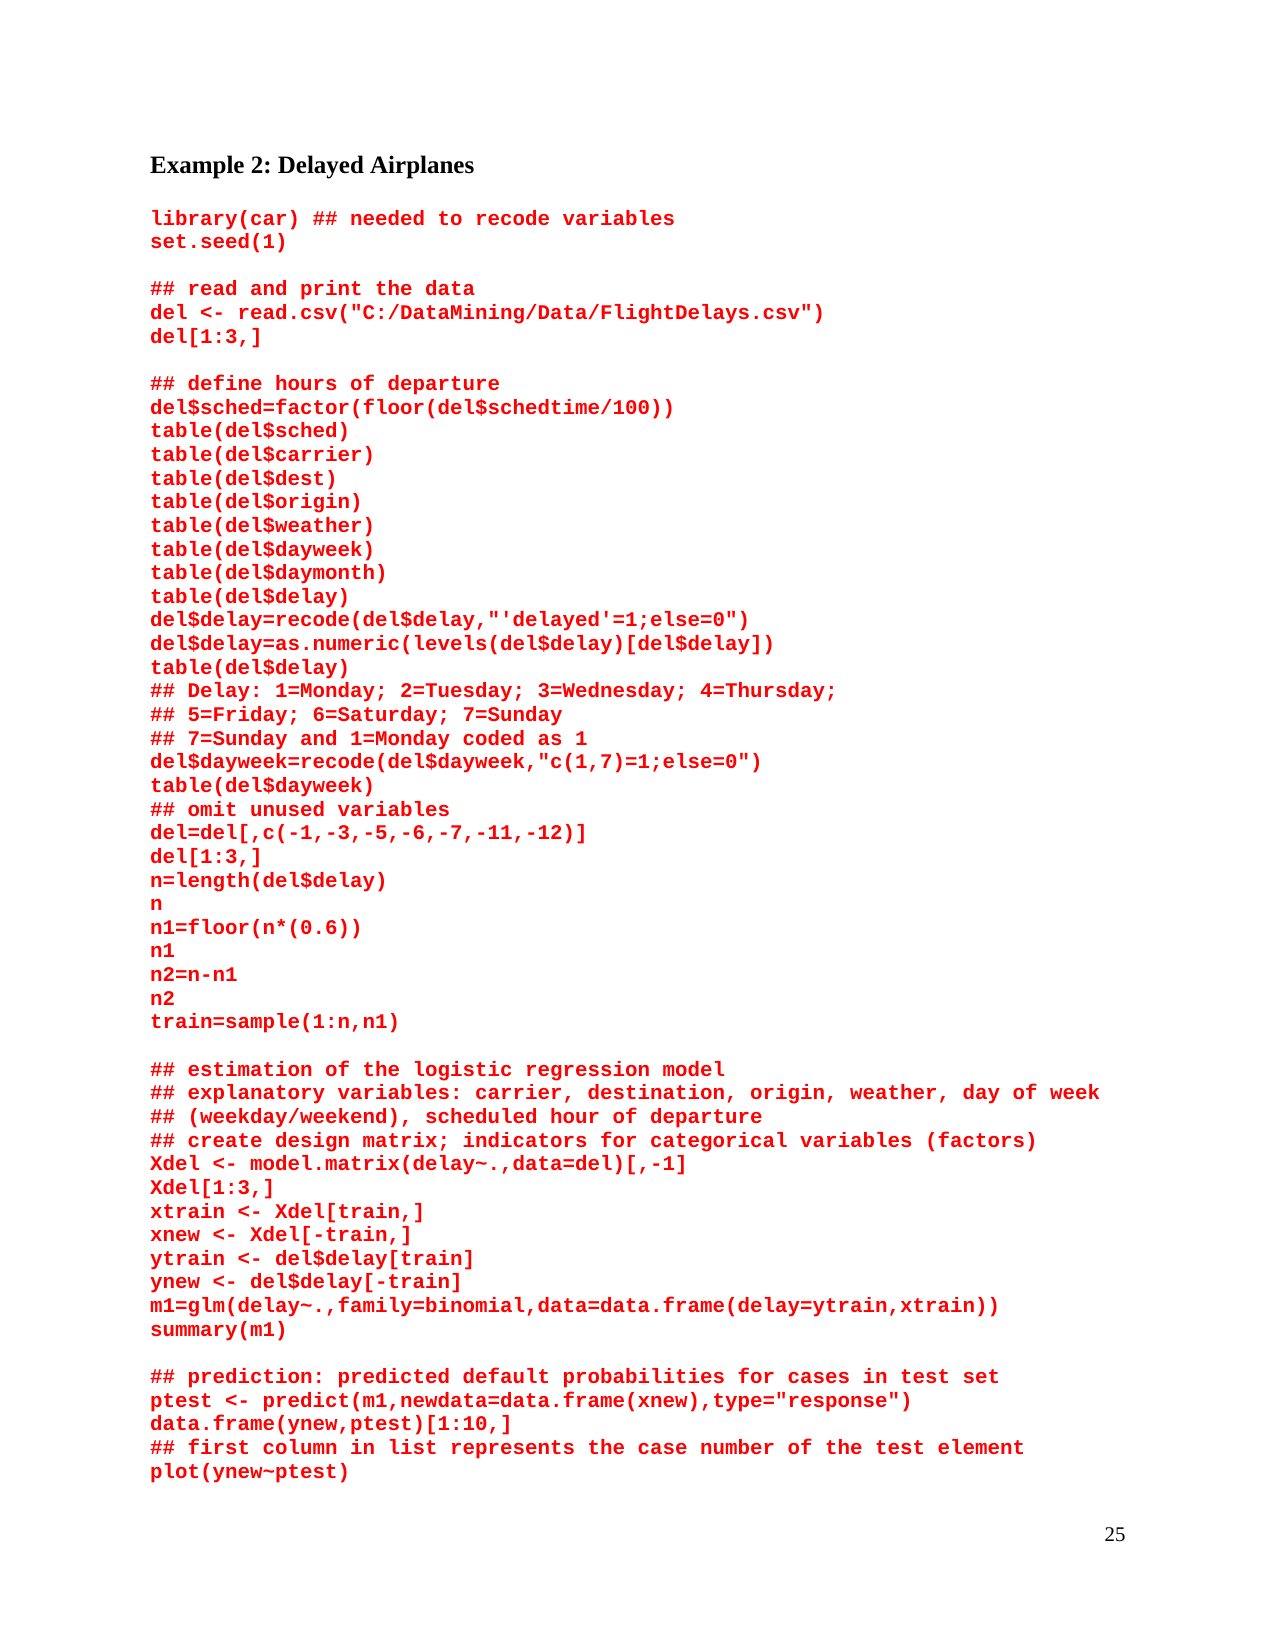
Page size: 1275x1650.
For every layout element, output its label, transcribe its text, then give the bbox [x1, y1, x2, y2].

text del$delay=as.numeric(levels(del$delay)[del$delay]) [150, 633, 1125, 657]
text xtrain <- Xdel[train,] [150, 1201, 1125, 1224]
text ## estimation of the logistic regression model [150, 1059, 1125, 1082]
text table(del$delay) [150, 586, 1125, 609]
text xnew <- Xdel[-train,] [150, 1224, 1125, 1248]
text set.seed(1) [150, 231, 1125, 255]
text table(del$daymonth) [150, 562, 1125, 586]
text ## prediction: predicted default probabilities for cases in test set [150, 1366, 1125, 1390]
text table(del$sched) [150, 420, 1125, 444]
text ## 5=Friday; 6=Saturday; 7=Sunday [150, 704, 1125, 728]
text n=length(del$delay) [150, 869, 1125, 893]
text ptest <- predict(m1,newdata=data.frame(xnew),type="response") [150, 1390, 1125, 1413]
text plot(ynew~ptest) [150, 1461, 1125, 1484]
text del <- read.csv("C:/DataMining/Data/FlightDelays.csv") [150, 302, 1125, 326]
text ## create design matrix; indicators for categorical variables (factors) [150, 1130, 1125, 1153]
text ## explanatory variables: carrier, destination, origin, weather, day of week [150, 1082, 1125, 1106]
text table(del$delay) [150, 657, 1125, 680]
text ## first column in list represents the case number of the test element [150, 1437, 1125, 1461]
text train=sample(1:n,n1) [150, 1011, 1125, 1035]
text data.frame(ynew,ptest)[1:10,] [150, 1413, 1125, 1437]
text ## 7=Sunday and 1=Monday coded as 1 [150, 728, 1125, 751]
text Xdel[1:3,] [150, 1177, 1125, 1201]
text n1=floor(n*(0.6)) [150, 917, 1125, 941]
text ## omit unused variables [150, 799, 1125, 822]
text ## Delay: 1=Monday; 2=Tuesday; 3=Wednesday; 4=Thursday; [150, 680, 1125, 704]
text ## (weekday/weekend), scheduled hour of departure [150, 1106, 1125, 1130]
text n2 [150, 988, 1125, 1011]
text del$dayweek=recode(del$dayweek,"c(1,7)=1;else=0") [150, 751, 1125, 775]
text table(del$dayweek) [150, 538, 1125, 562]
text Xdel <- model.matrix(delay~.,data=del)[,-1] [150, 1153, 1125, 1177]
text table(del$weather) [150, 515, 1125, 538]
text del=del[,c(-1,-3,-5,-6,-7,-11,-12)] [150, 822, 1125, 846]
text table(del$carrier) [150, 444, 1125, 468]
text del[1:3,] [150, 326, 1125, 349]
text library(car) ## needed to recode variables [150, 207, 1125, 231]
text del[1:3,] [150, 846, 1125, 869]
text Example 2: Delayed Airplanes [150, 150, 1125, 179]
text table(del$origin) [150, 491, 1125, 515]
text ynew <- del$delay[-train] [150, 1272, 1125, 1295]
text n2=n-n1 [150, 964, 1125, 988]
text del$sched=factor(floor(del$schedtime/100)) [150, 397, 1125, 420]
text ## read and print the data [150, 278, 1125, 302]
text del$delay=recode(del$delay,"'delayed'=1;else=0") [150, 609, 1125, 633]
text ytrain <- del$delay[train] [150, 1248, 1125, 1272]
text n1 [150, 941, 1125, 964]
text table(del$dayweek) [150, 775, 1125, 799]
text table(del$dest) [150, 468, 1125, 491]
text n [150, 893, 1125, 917]
text m1=glm(delay~.,family=binomial,data=data.frame(delay=ytrain,xtrain)) [150, 1295, 1125, 1319]
text ## define hours of departure [150, 373, 1125, 397]
text summary(m1) [150, 1319, 1125, 1342]
